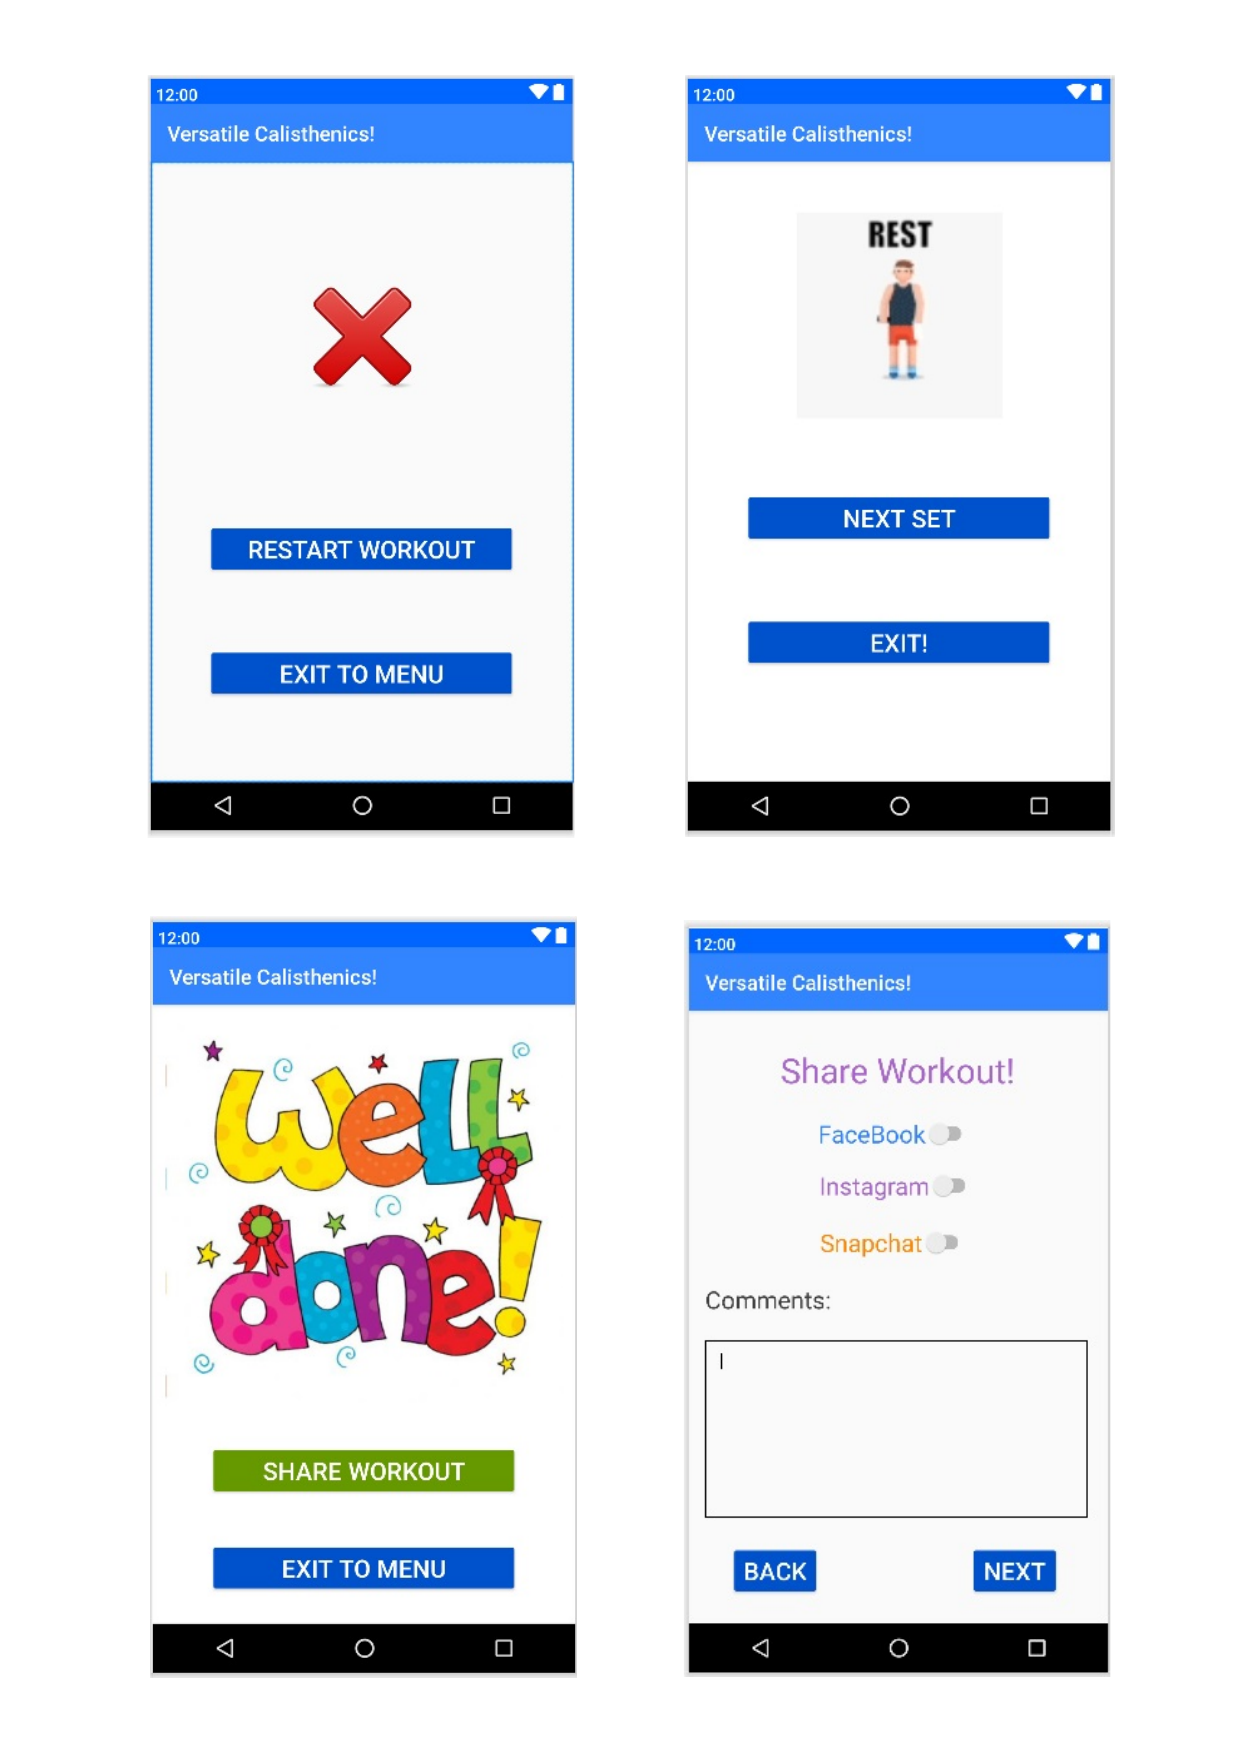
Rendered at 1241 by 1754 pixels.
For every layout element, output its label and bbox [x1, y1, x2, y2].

picture [146, 75, 574, 835]
picture [683, 75, 1115, 834]
picture [148, 916, 577, 1675]
picture [682, 920, 1110, 1673]
